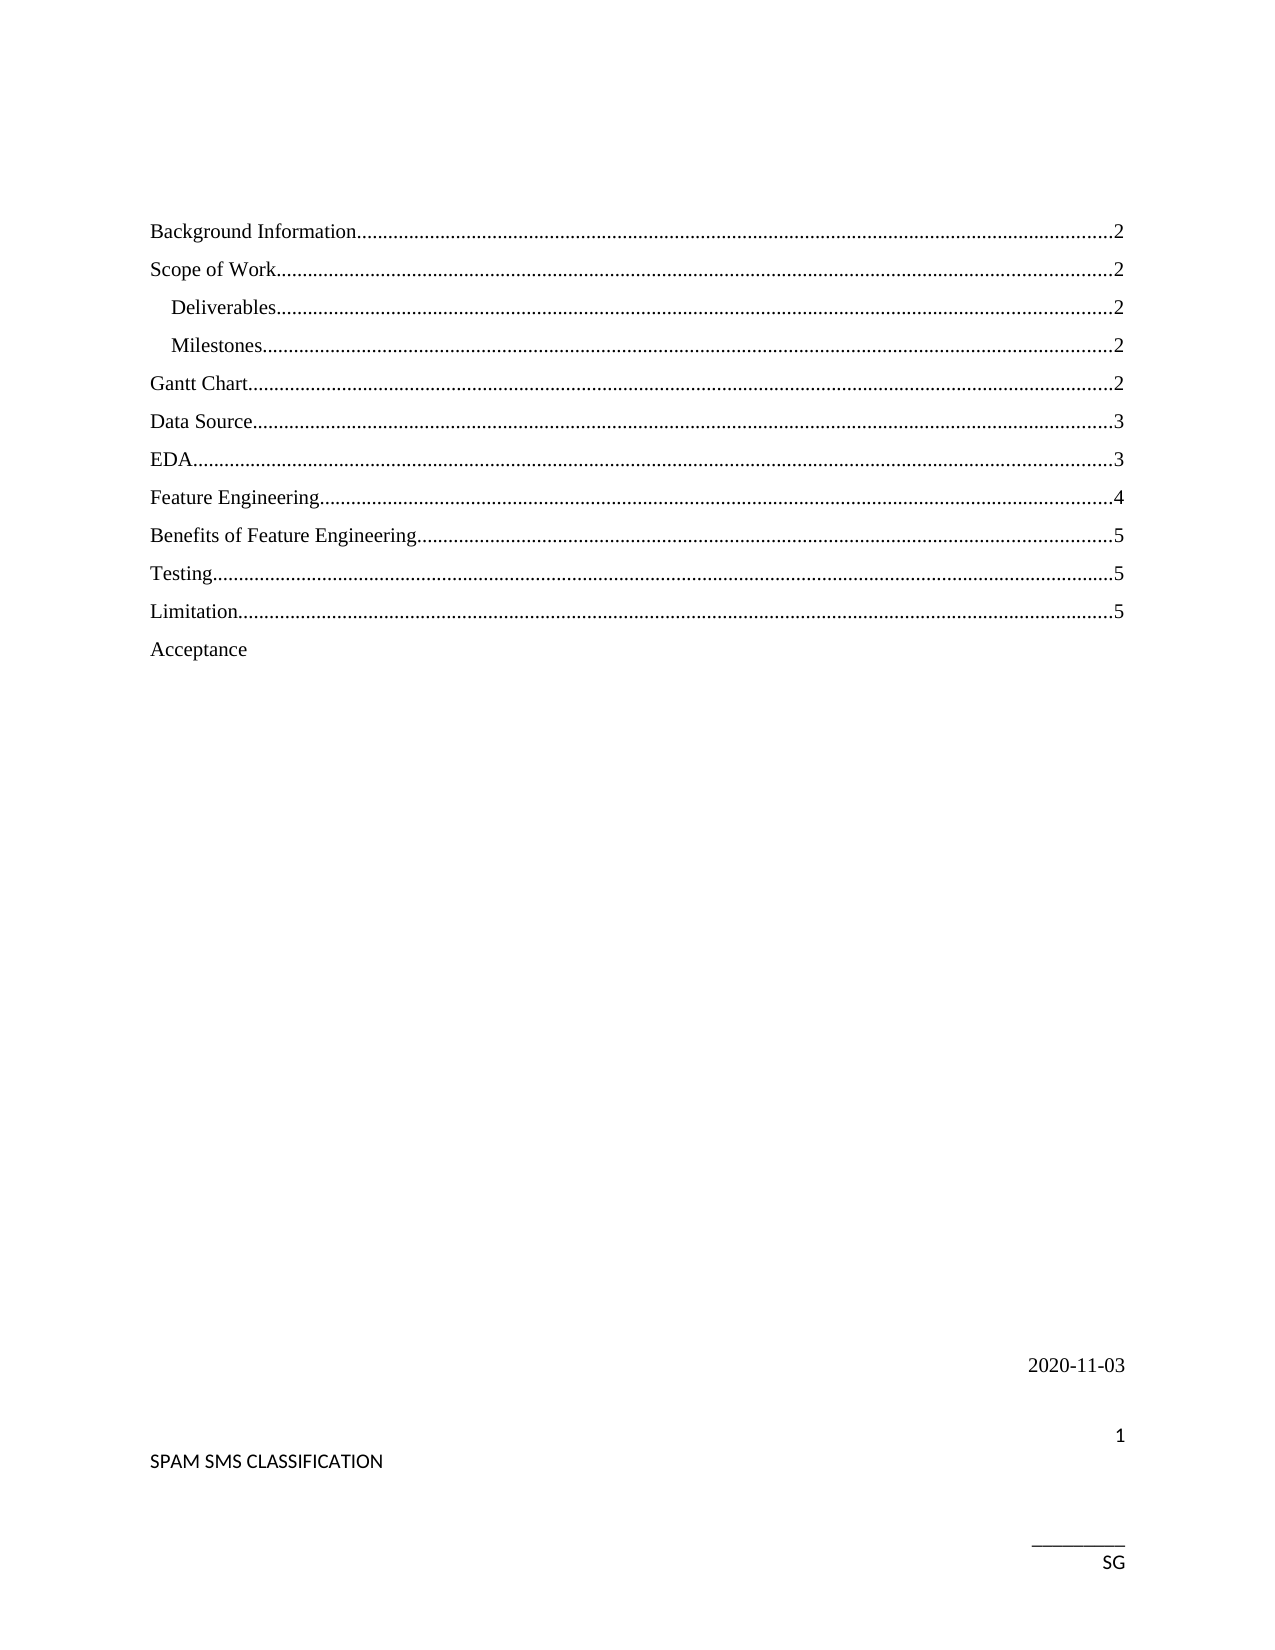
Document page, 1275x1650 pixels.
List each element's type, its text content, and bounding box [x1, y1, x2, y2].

text 2020-11-03 [150, 1353, 1125, 1377]
